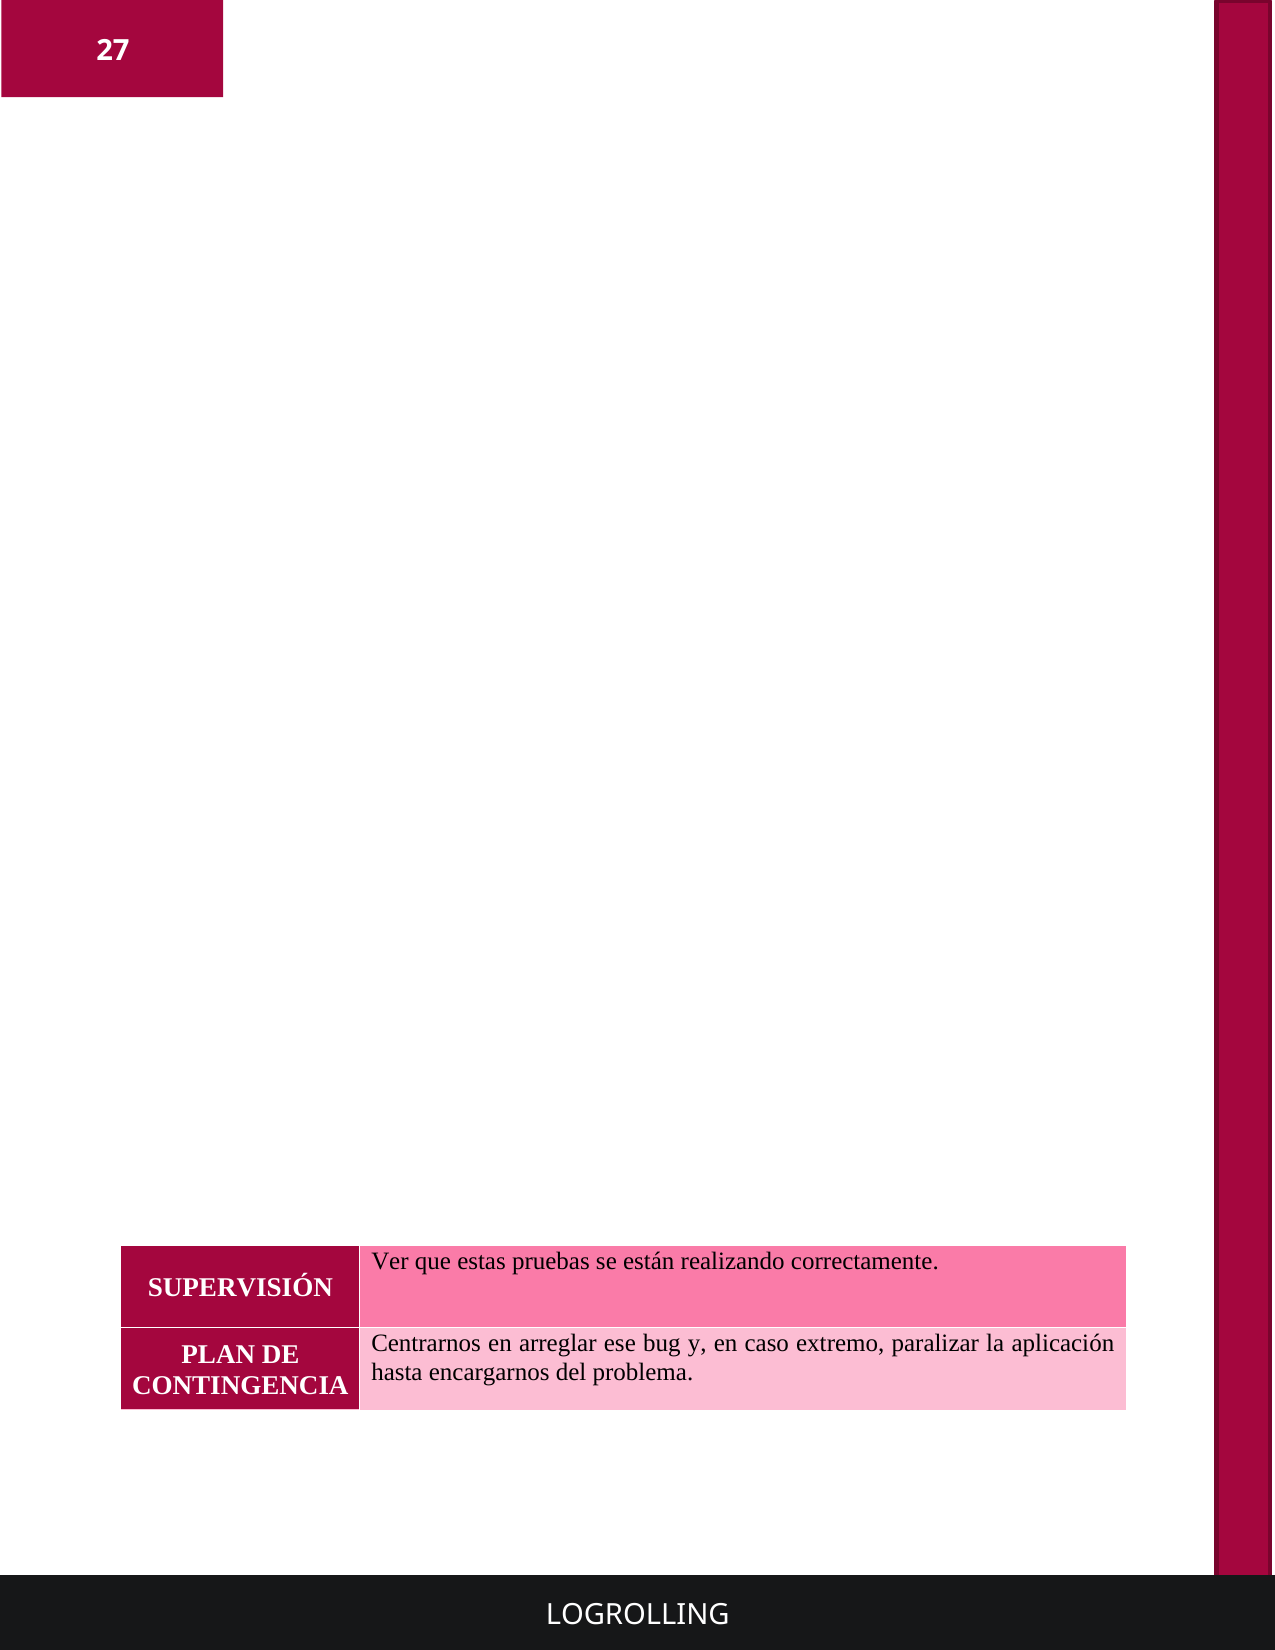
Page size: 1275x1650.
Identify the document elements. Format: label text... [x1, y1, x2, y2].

table_cell Ver que estas pruebas se están realizando correctamente. [360, 1246, 1126, 1327]
table_cell Centrarnos en arreglar ese bug y, en caso extremo, paralizar la aplicación hasta encargarnos del problema. [360, 1328, 1126, 1409]
table_cell SUPERVISIÓN [121, 1246, 359, 1327]
table_cell PLAN DE CONTINGENCIA [121, 1328, 359, 1409]
